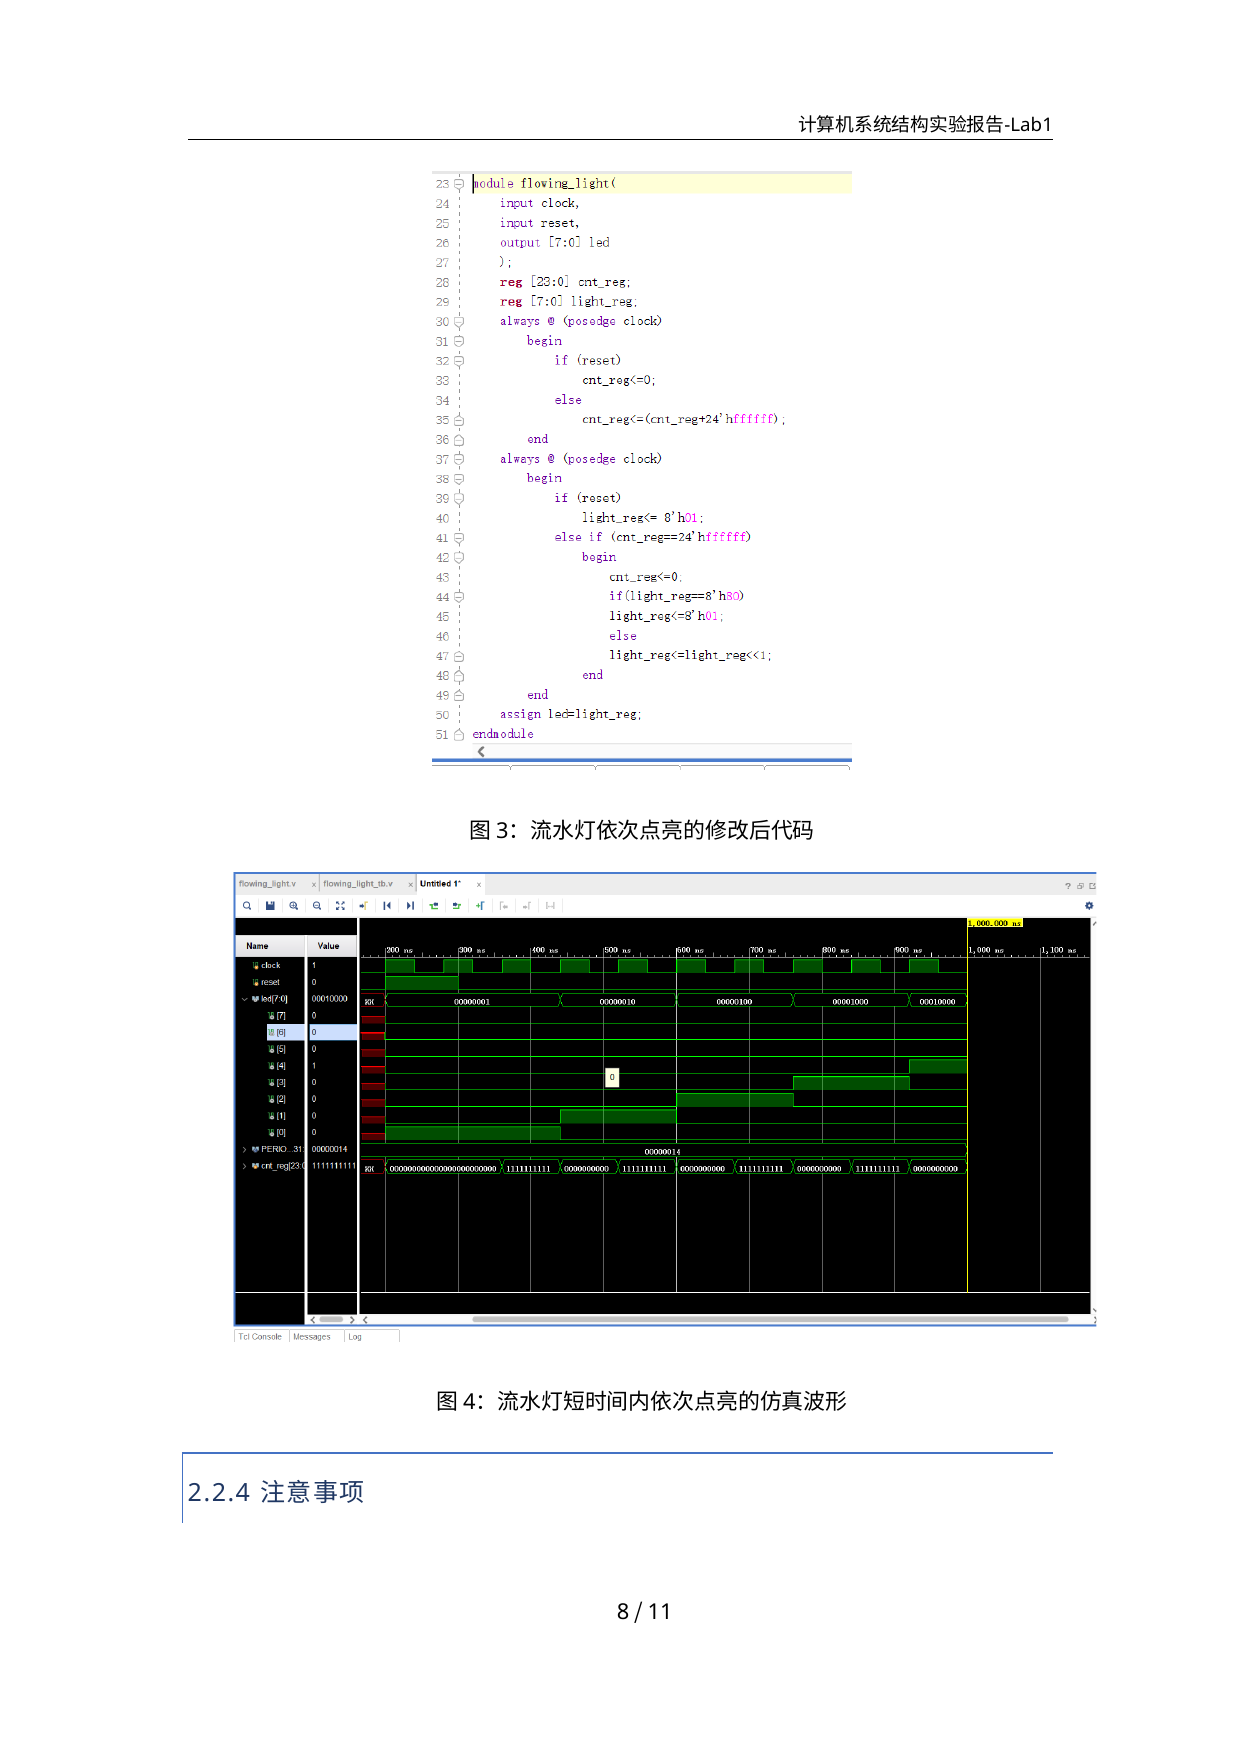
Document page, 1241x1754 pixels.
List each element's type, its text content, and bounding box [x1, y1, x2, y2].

picture [231, 870, 1097, 1342]
picture [432, 170, 852, 770]
subtitle 2.2.4 注意事项 [183, 1454, 1053, 1523]
text 图4：流水灯短时间内依次点亮的仿真波形 [187, 1383, 1053, 1416]
text 图3：流水灯依次点亮的修改后代码 [187, 813, 1053, 845]
